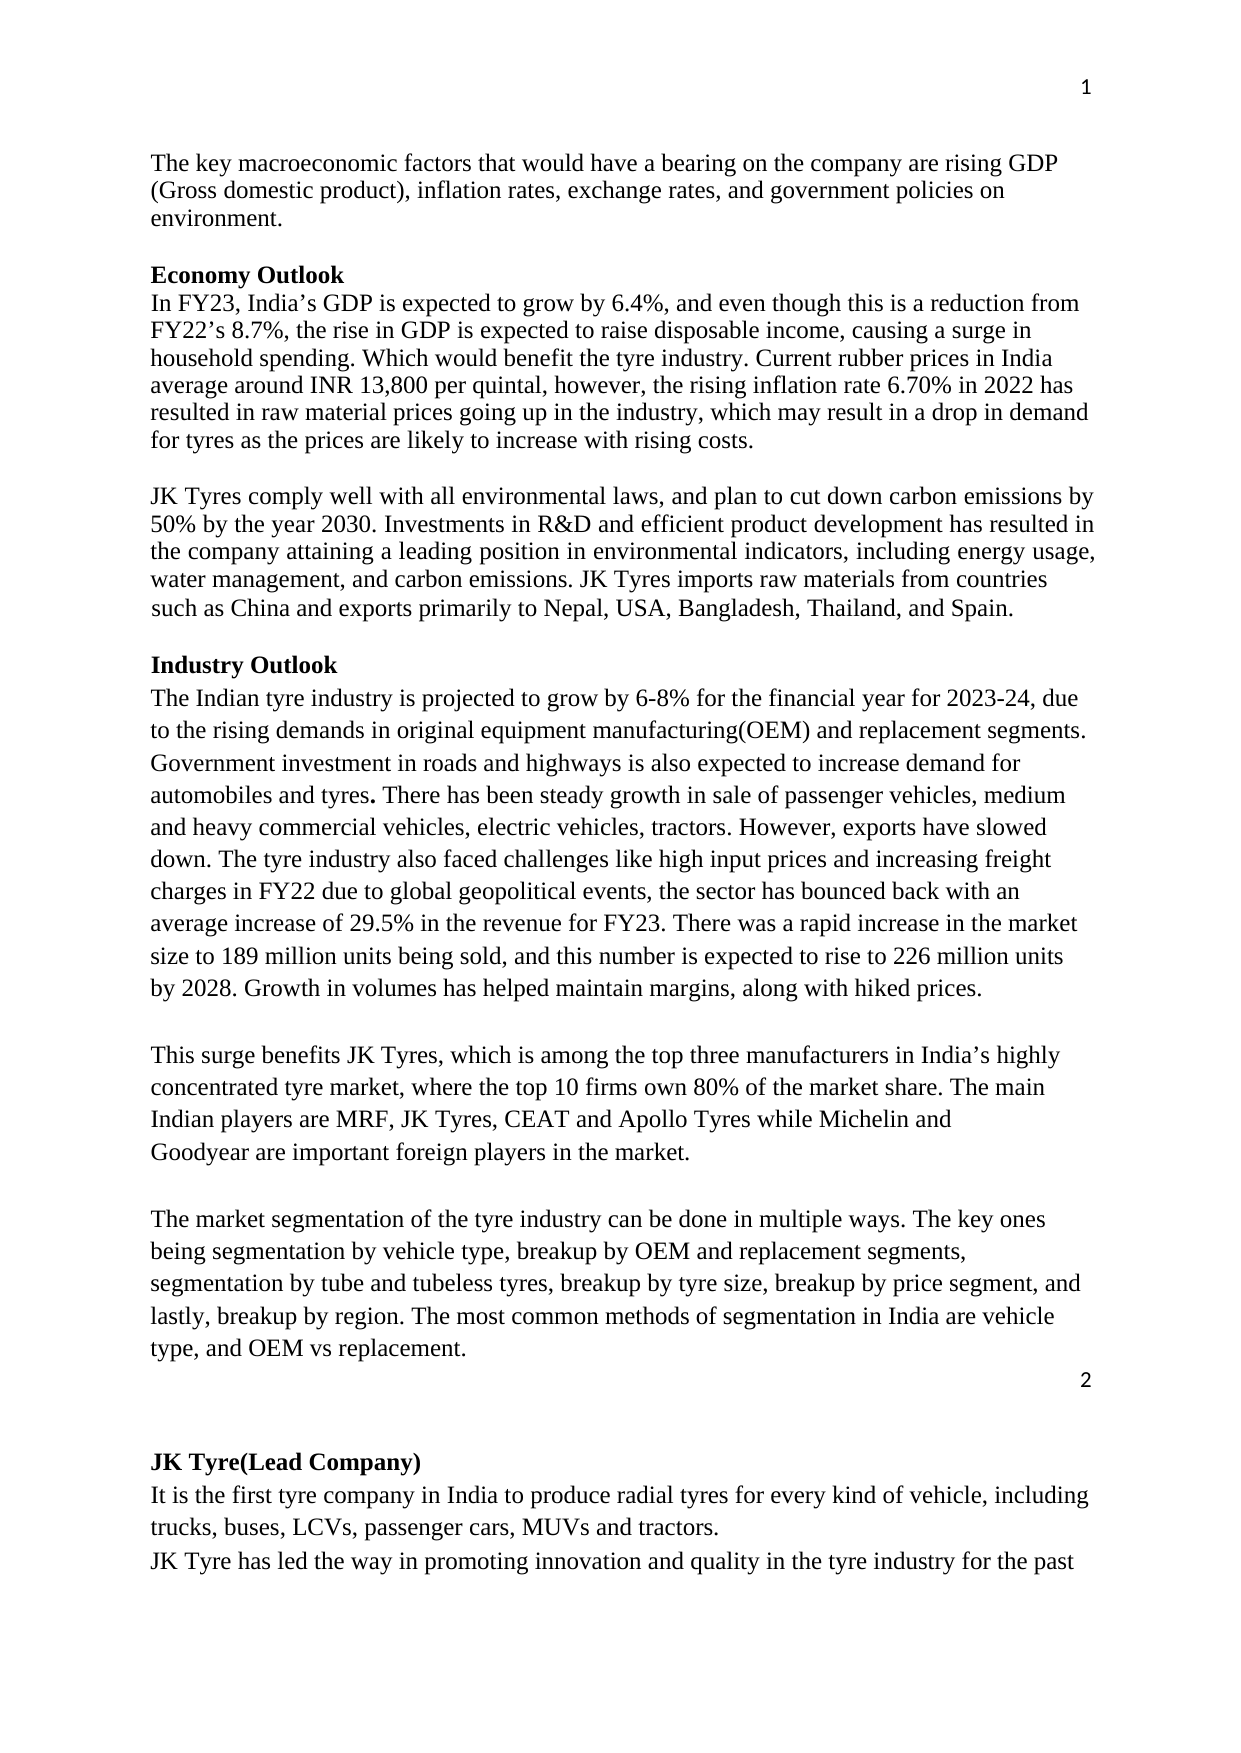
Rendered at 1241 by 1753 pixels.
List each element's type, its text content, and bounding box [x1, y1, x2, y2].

text It is the first tyre company in India to produce radial tyres for every kind of vehicle, including trucks, buses, LCVs, passenger cars, MUVs and tractors. [150, 1480, 1095, 1541]
text JK Tyres comply well with all environmental laws, and plan to cut down carbon emissions by 50% by the year 2030. Investments in R&D and efficient product development has resulted in the company attaining a leading position in environmental indicators, including energy usage, water management, and carbon emissions. JK Tyres imports raw materials from countries [150, 483, 1096, 592]
text 1 [106, 72, 1091, 100]
text Economy Outlook [150, 261, 1095, 289]
text This surge benefits JK Tyres, which is among the top three manufacturers in India’s highly concentrated tyre market, where the top 10 firms own 80% of the market share. The main Indian players are MRF, JK Tyres, CEAT and Apollo Tyres while Michelin and Goodyear are important foreign players in the market. [150, 1040, 1061, 1166]
text such as China and exports primarily to Nepal, USA, Bangladesh, Thailand, and Spain. [151, 593, 1095, 622]
text The key macroeconomic factors that would have a bearing on the company are rising GDP (Gross domestic product), inflation rates, exchange rates, and government policies on environment. [150, 149, 1065, 231]
text The Indian tyre industry is projected to grow by 6-8% for the financial year for 2023-24, due to the rising demands in original equipment manufacturing(OEM) and replacement segments. Government investment in roads and highways is also expected to increase demand for automobiles and tyres. There has been steady growth in sale of passenger vehicles, medium and heavy commercial vehicles, electric vehicles, tractors. However, exports have slowed down. The tyre industry also faced challenges like high input prices and increasing freight charges in FY22 due to global geopolitical events, the sector has bounced back with an average increase of 29.5% in the revenue for FY23. There was a rapid increase in the market size to 189 million units being sold, and this number is expected to rise to 226 million units by 2028. Growth in volumes has helped maintain margins, along with hiked prices. [150, 683, 1087, 1002]
text JK Tyre(Lead Company) [150, 1447, 1095, 1476]
text Industry Outlook [151, 650, 1095, 679]
text The market segmentation of the tyre industry can be done in multiple ways. The key ones being segmentation by vehicle type, breakup by OEM and replacement segments, segmentation by tube and tubeless tyres, breakup by tyre size, breakup by price segment, and lastly, breakup by region. The most common methods of segmentation in India are vehicle type, and OEM vs replacement. [150, 1204, 1088, 1362]
text In FY23, India’s GDP is expected to grow by 6.4%, and even though this is a reduction from FY22’s 8.7%, the rise in GDP is expected to raise disposable income, causing a surge in household spending. Which would benefit the tyre industry. Current rubber prices in India average around INR 13,800 per quintal, however, the rising inflation rate 6.70% in 2022 has resulted in raw material prices going up in the industry, which may result in a drop in demand for tyres as the prices are likely to increase with rising costs. [150, 289, 1095, 454]
text 2 [106, 1365, 1091, 1393]
